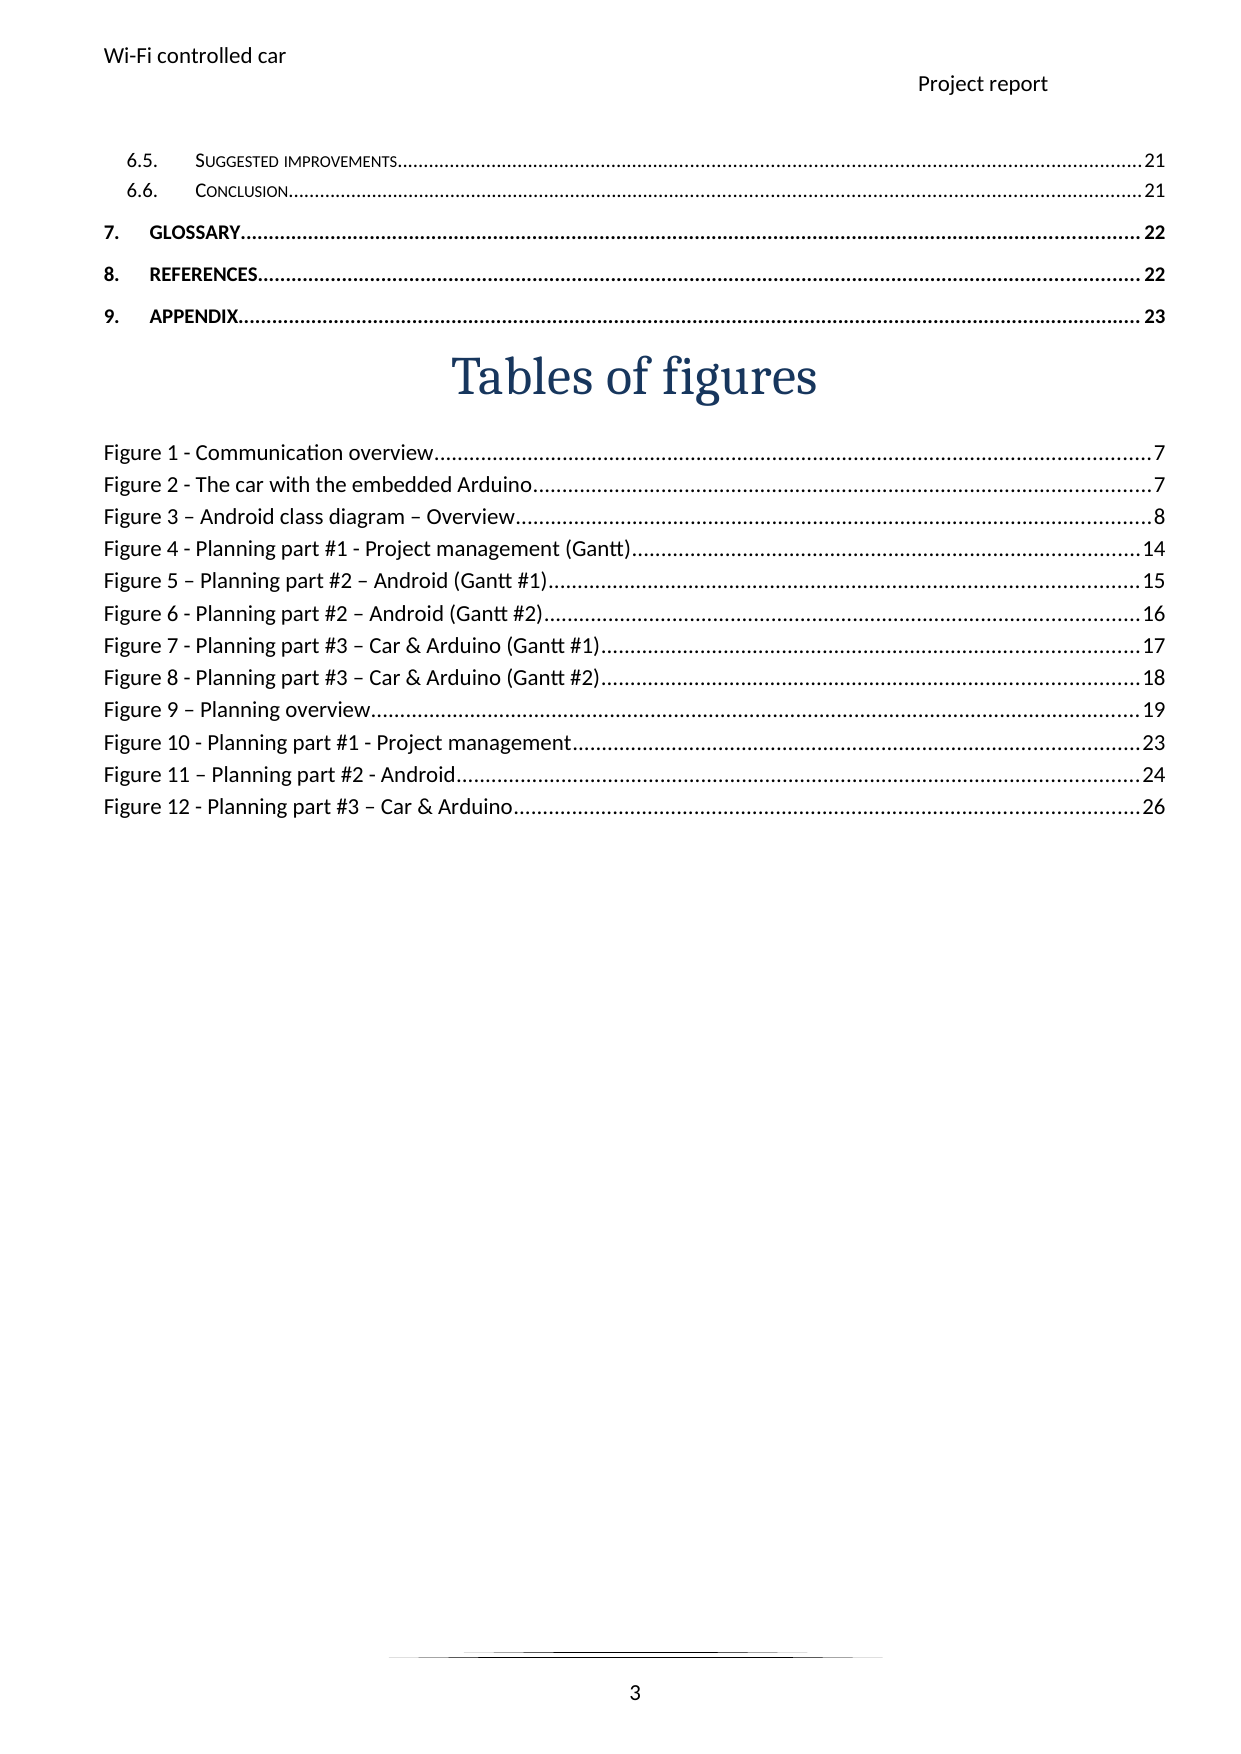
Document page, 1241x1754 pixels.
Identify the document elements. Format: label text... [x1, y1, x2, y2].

text Figure 7 - Planning part #3 – Car & Arduino (Gantt #1) 17 [103, 631, 1166, 659]
text Figure 6 - Planning part #2 – Android (Gantt #2) 16 [103, 599, 1166, 627]
text Figure 2 - The car with the embedded Arduino 7 [103, 470, 1166, 498]
text 8. References 22 [103, 261, 1166, 287]
text Figure 12 - Planning part #3 – Car & Arduino 26 [103, 792, 1166, 820]
text Figure 11 – Planning part #2 - Android 24 [103, 760, 1166, 788]
text 6.6. Conclusion 21 [126, 177, 1166, 203]
text 7. Glossary 22 [103, 219, 1166, 245]
text Figure 10 - Planning part #1 - Project management 23 [103, 728, 1166, 756]
text Figure 5 – Planning part #2 – Android (Gantt #1) 15 [103, 567, 1166, 595]
text Tables of figures [103, 346, 1166, 408]
text 6.5. Suggested improvements 21 [126, 148, 1166, 173]
text Figure 8 - Planning part #3 – Car & Arduino (Gantt #2) 18 [103, 663, 1166, 691]
text Figure 1 - Communication overview 7 [103, 438, 1166, 466]
text Figure 4 - Planning part #1 - Project management (Gantt) 14 [103, 534, 1166, 562]
text Figure 9 – Planning overview 19 [103, 695, 1166, 723]
text Figure 3 – Android class diagram – Overview 8 [103, 502, 1166, 530]
text 9. Appendix 23 [103, 303, 1166, 329]
